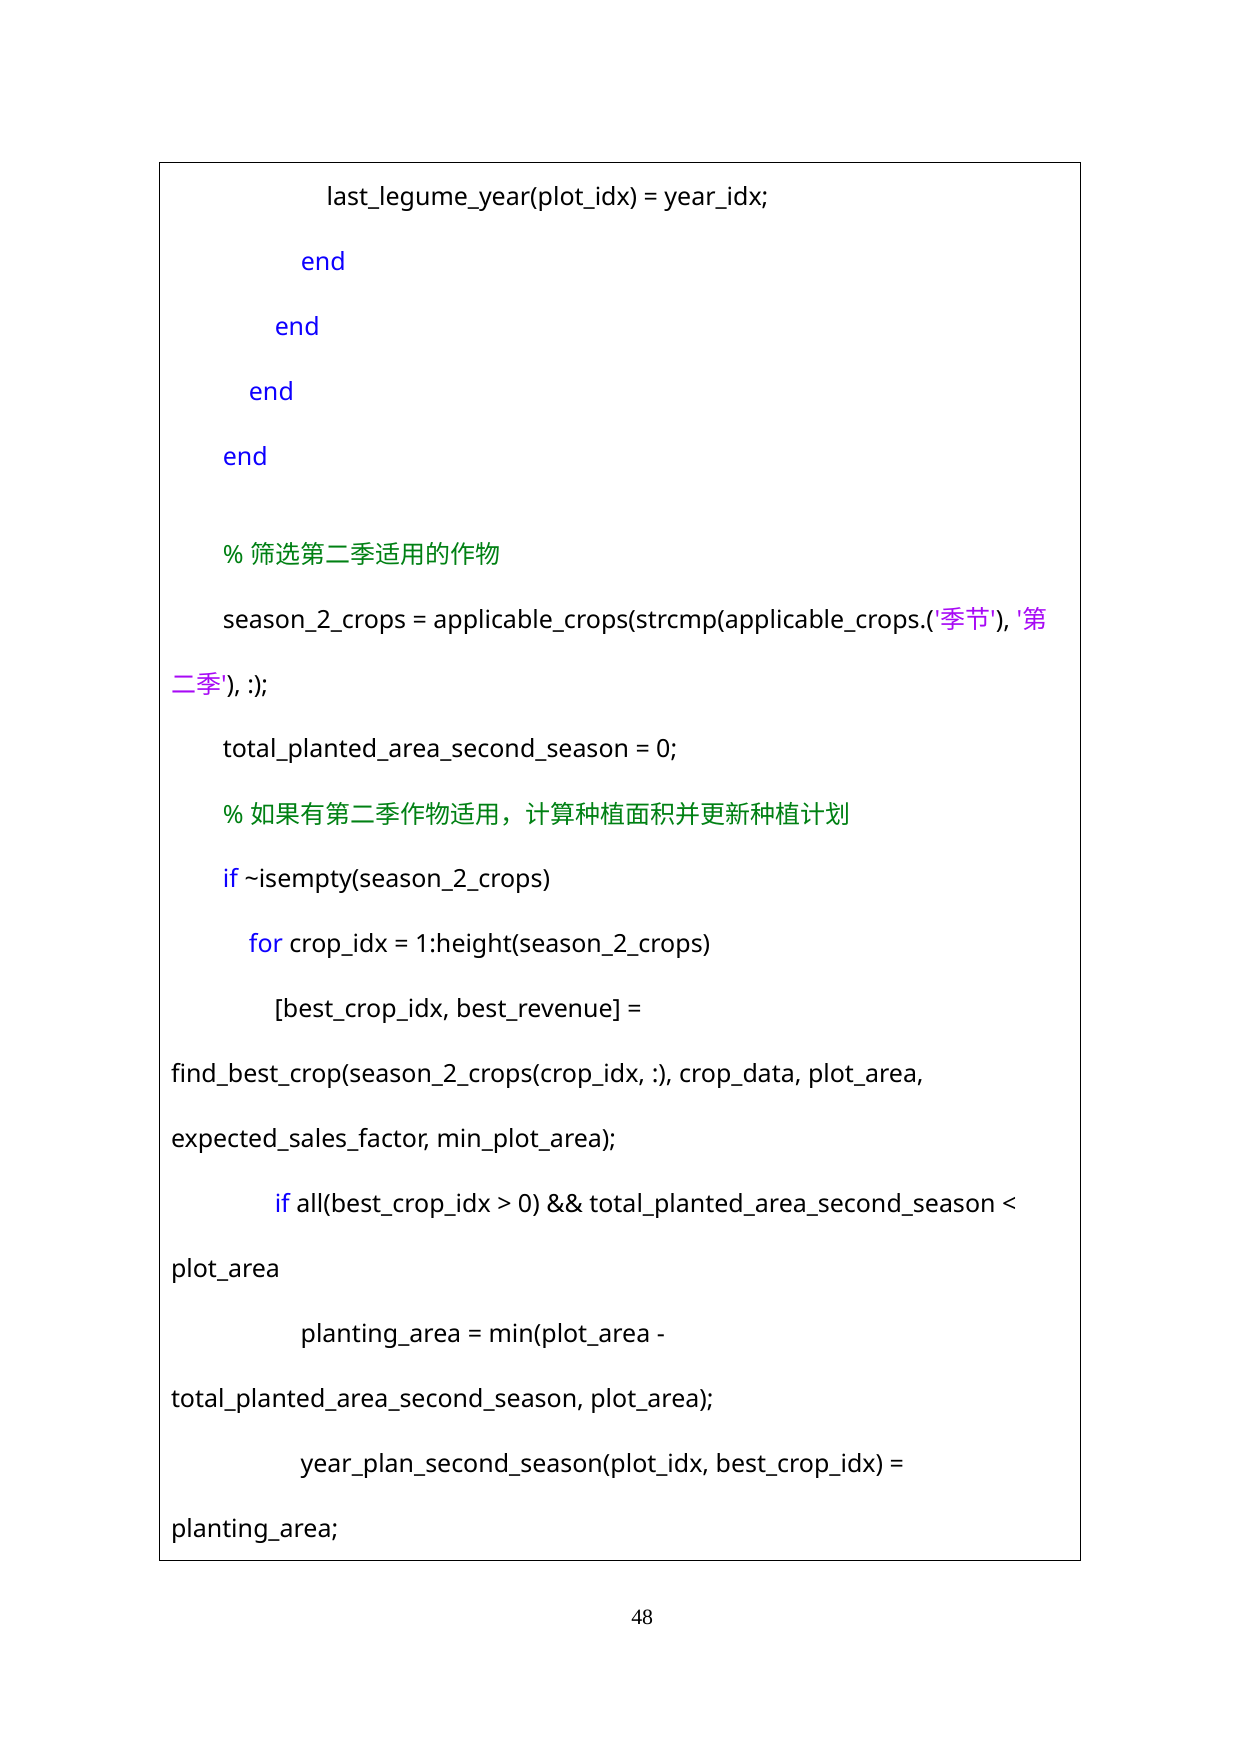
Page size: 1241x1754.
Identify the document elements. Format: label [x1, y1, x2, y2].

table_cell [160, 163, 1080, 1560]
